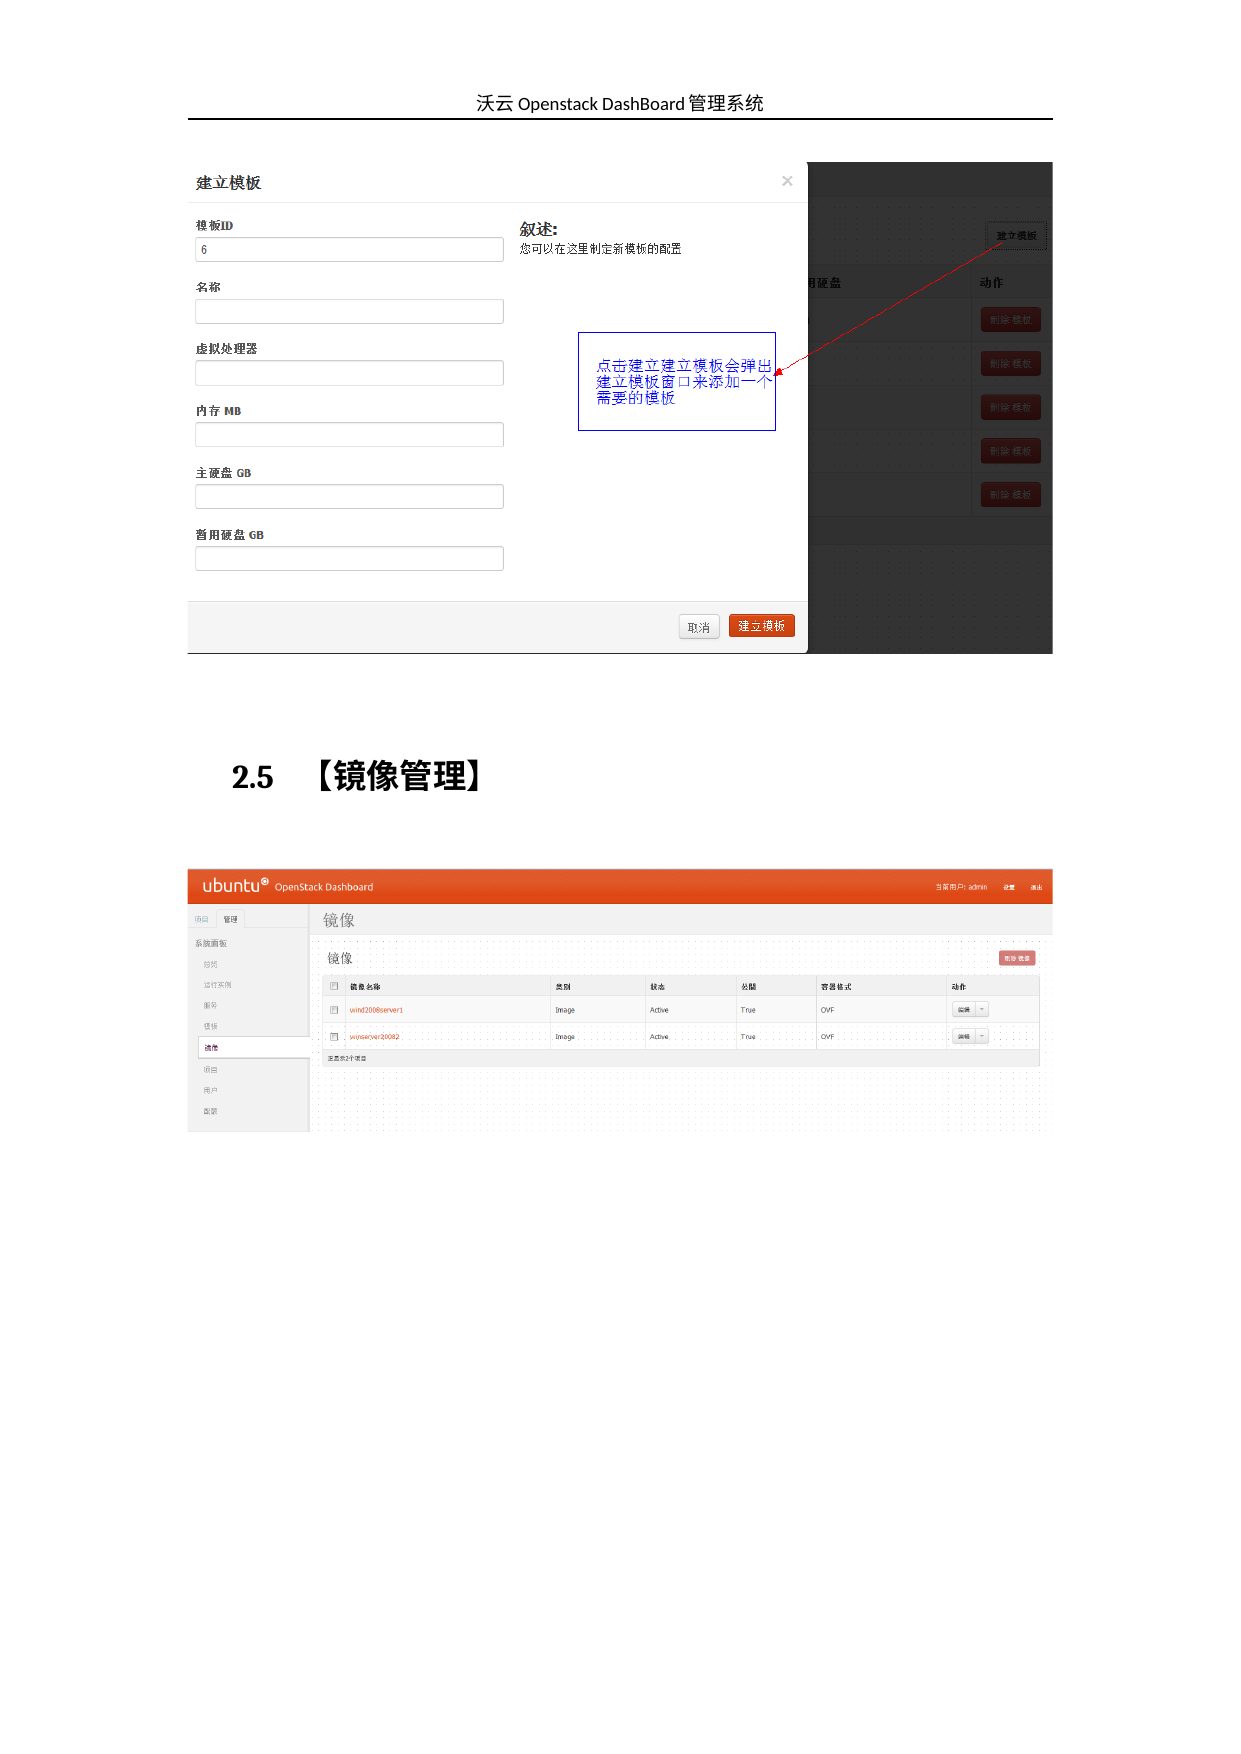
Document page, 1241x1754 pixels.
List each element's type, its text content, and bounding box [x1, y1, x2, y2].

picture [187, 868, 1053, 1132]
picture [187, 162, 1053, 654]
subtitle 【镜像管理】 [232, 742, 1053, 807]
